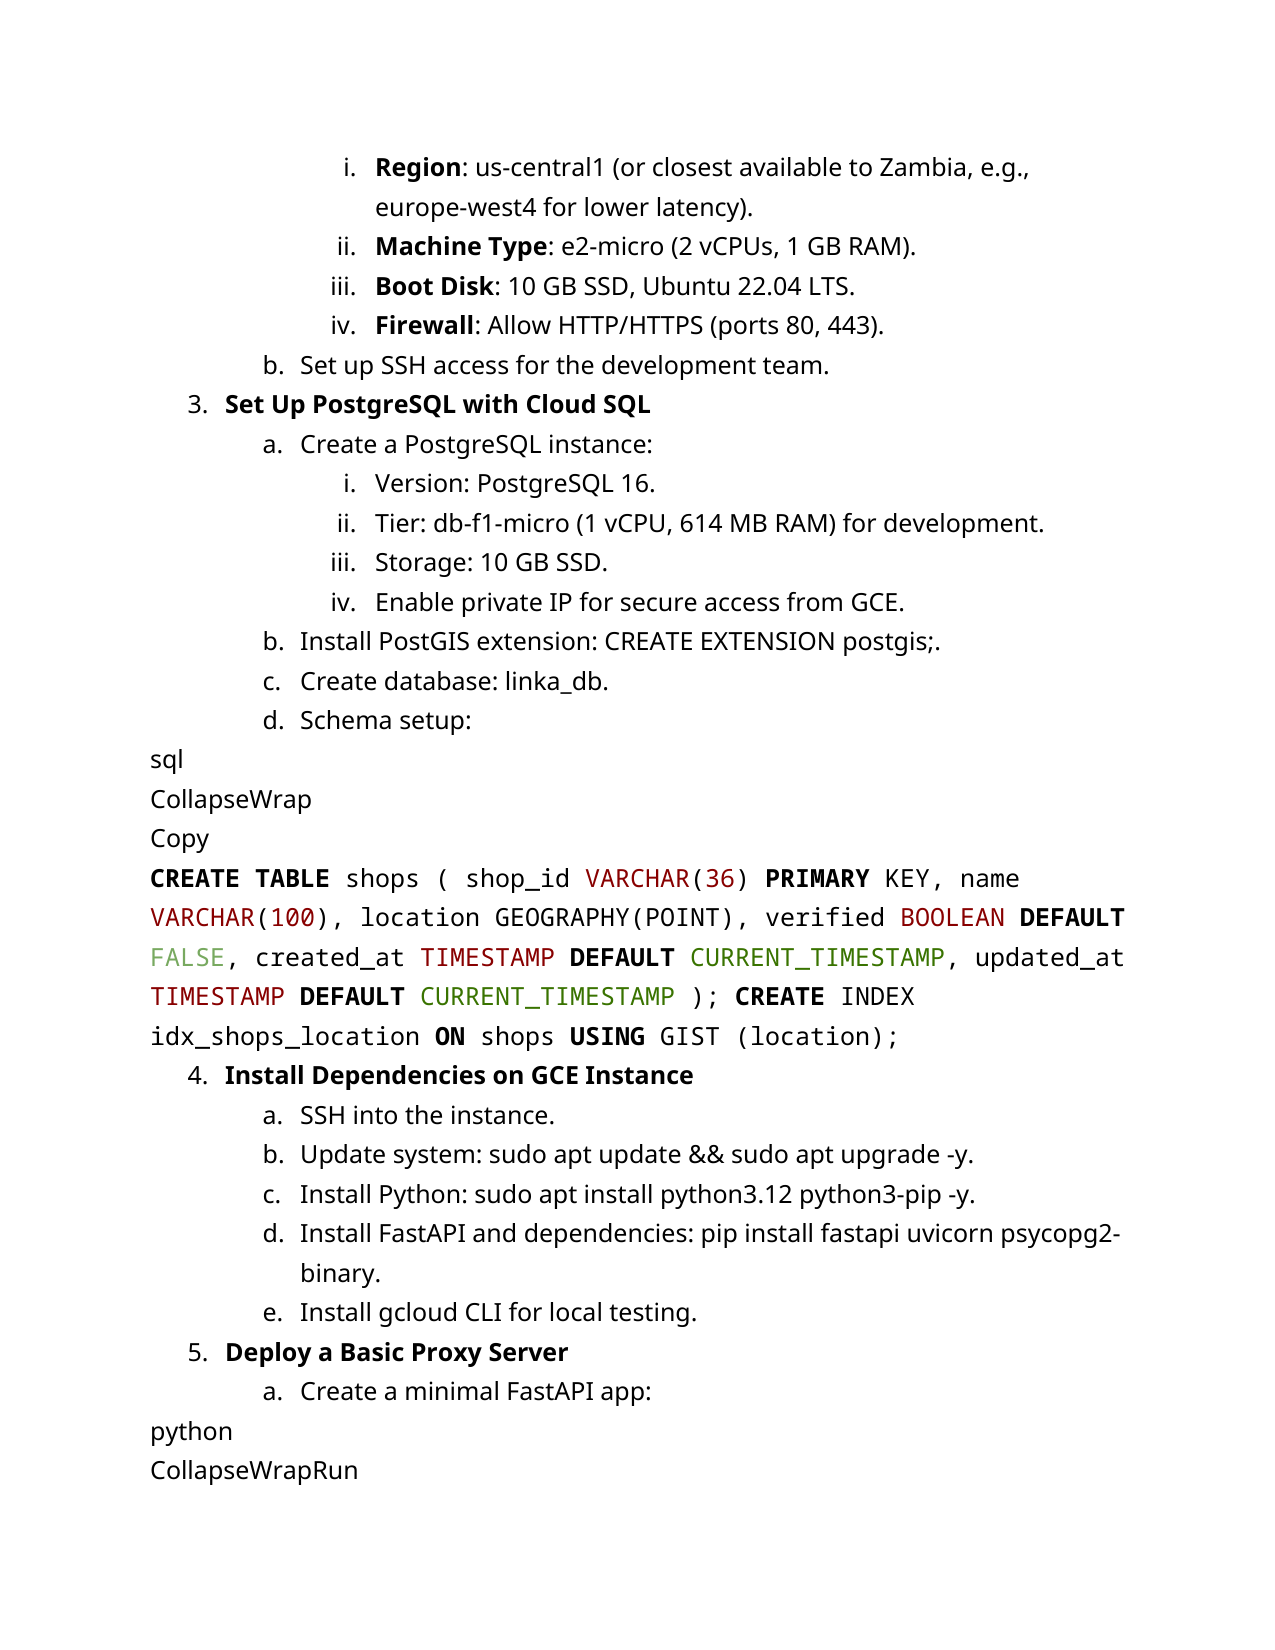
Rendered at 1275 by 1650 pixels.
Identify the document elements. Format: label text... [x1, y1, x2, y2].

list Install Dependencies on GCE Instance [187, 1058, 1125, 1092]
list Machine Type: e2-micro (2 vCPUs, 1 GB RAM). [356, 229, 1125, 263]
text python [150, 1413, 1125, 1447]
list Enable private IP for secure access from GCE. [356, 584, 1125, 618]
text CREATE TABLE shops ( shop_id VARCHAR(36) PRIMARY KEY, name VARCHAR(100), location GEOGRAPHY(POINT), verified BOOLEAN DEFAULT FALSE, created_at TIMESTAMP DEFAULT CURRENT_TIMESTAMP, updated_at TIMESTAMP DEFAULT CURRENT_TIMESTAMP ); CREATE INDEX idx_shops_location ON shops USING GIST (location); [150, 861, 1125, 1053]
list Version: PostgreSQL 16. [356, 466, 1125, 500]
list Region: us-central1 (or closest available to Zambia, e.g., europe-west4 for lower latency). [356, 150, 1125, 223]
list Deploy a Basic Proxy Server [187, 1334, 1125, 1368]
list Create a PostgreSQL instance: [262, 426, 1125, 460]
list Create database: linka_db. [262, 663, 1125, 697]
list Install Python: sudo apt install python3.12 python3-pip -y. [262, 1176, 1125, 1211]
text Copy [150, 821, 1125, 855]
list SSH into the instance. [262, 1097, 1125, 1132]
list Storage: 10 GB SSD. [356, 545, 1125, 579]
list Set up SSH access for the development team. [262, 347, 1125, 381]
text CollapseWrap [150, 782, 1125, 816]
list Install FastAPI and dependencies: pip install fastapi uvicorn psycopg2-binary. [262, 1216, 1125, 1289]
list Install PostGIS extension: CREATE EXTENSION postgis;. [262, 624, 1125, 658]
text sql [150, 742, 1125, 776]
list Install gcloud CLI for local testing. [262, 1295, 1125, 1329]
list Boot Disk: 10 GB SSD, Ubuntu 22.04 LTS. [356, 268, 1125, 302]
list Firewall: Allow HTTP/HTTPS (ports 80, 443). [356, 308, 1125, 342]
list Update system: sudo apt update && sudo apt upgrade -y. [262, 1137, 1125, 1171]
list Set Up PostgreSQL with Cloud SQL [187, 387, 1125, 421]
list Schema setup: [262, 703, 1125, 737]
text CollapseWrapRun [150, 1453, 1125, 1487]
list Tier: db-f1-micro (1 vCPU, 614 MB RAM) for development. [356, 505, 1125, 539]
list Create a minimal FastAPI app: [262, 1374, 1125, 1408]
